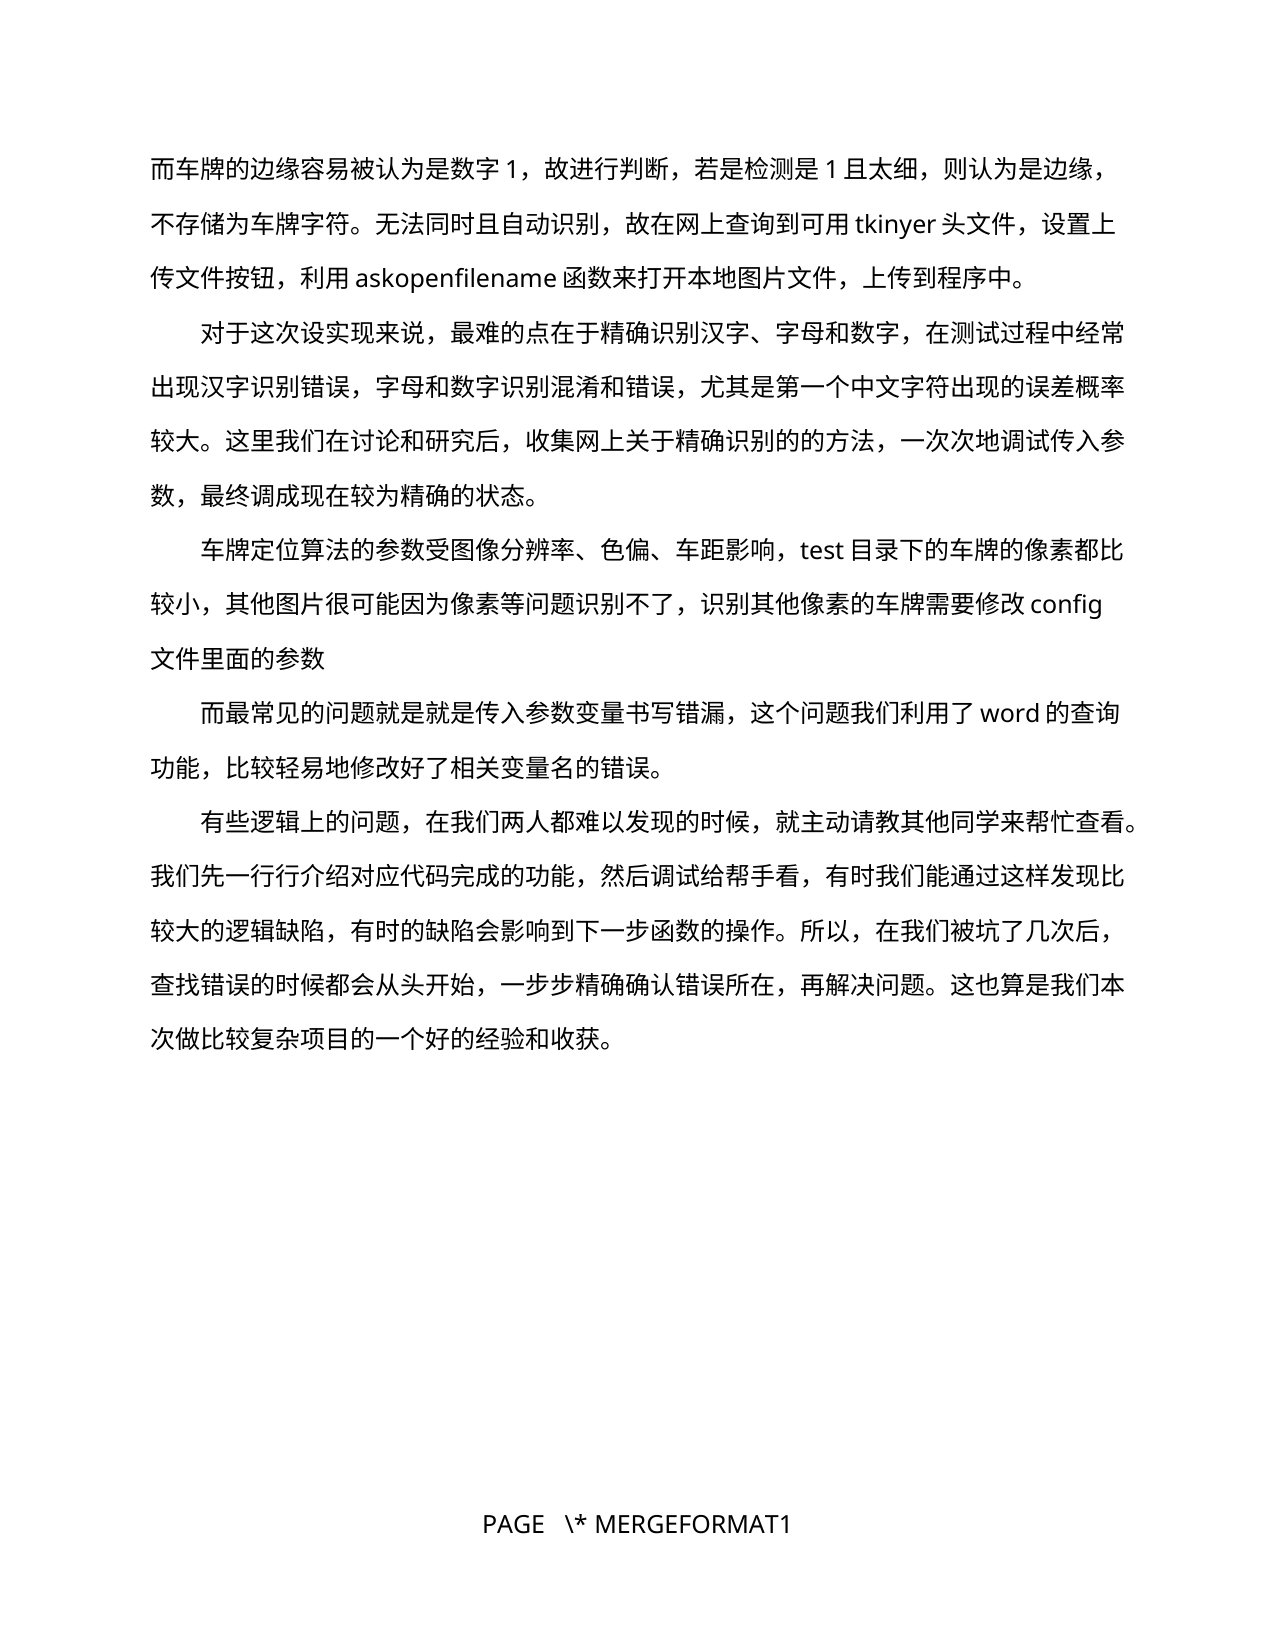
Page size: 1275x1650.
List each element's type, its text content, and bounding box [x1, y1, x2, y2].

text 有些逻辑上的问题，在我们两人都难以发现的时候，就主动请教其他同学来帮忙查看。我们先一行行介绍对应代码完成的功能，然后调试给帮手看，有时我们能通过这样发现比较大的逻辑缺陷，有时的缺陷会影响到下一步函数的操作。所以，在我们被坑了几次后，查找错误的时候都会从头开始，一步步精确确认错误所在，再解决问题。这也算是我们本次做比较复杂项目的一个好的经验和收获。 [150, 802, 1125, 1056]
text 车牌定位算法的参数受图像分辨率、色偏、车距影响，test目录下的车牌的像素都比较小，其他图片很可能因为像素等问题识别不了，识别其他像素的车牌需要修改config文件里面的参数 [150, 531, 1125, 676]
text 对于这次设实现来说，最难的点在于精确识别汉字、字母和数字，在测试过程中经常出现汉字识别错误，字母和数字识别混淆和错误，尤其是第一个中文字符出现的误差概率较大。这里我们在讨论和研究后，收集网上关于精确识别的的方法，一次次地调试传入参数，最终调成现在较为精确的状态。 [150, 313, 1125, 512]
text 而最常见的问题就是就是传入参数变量书写错漏，这个问题我们利用了word的查询功能，比较轻易地修改好了相关变量名的错误。 [150, 694, 1125, 784]
